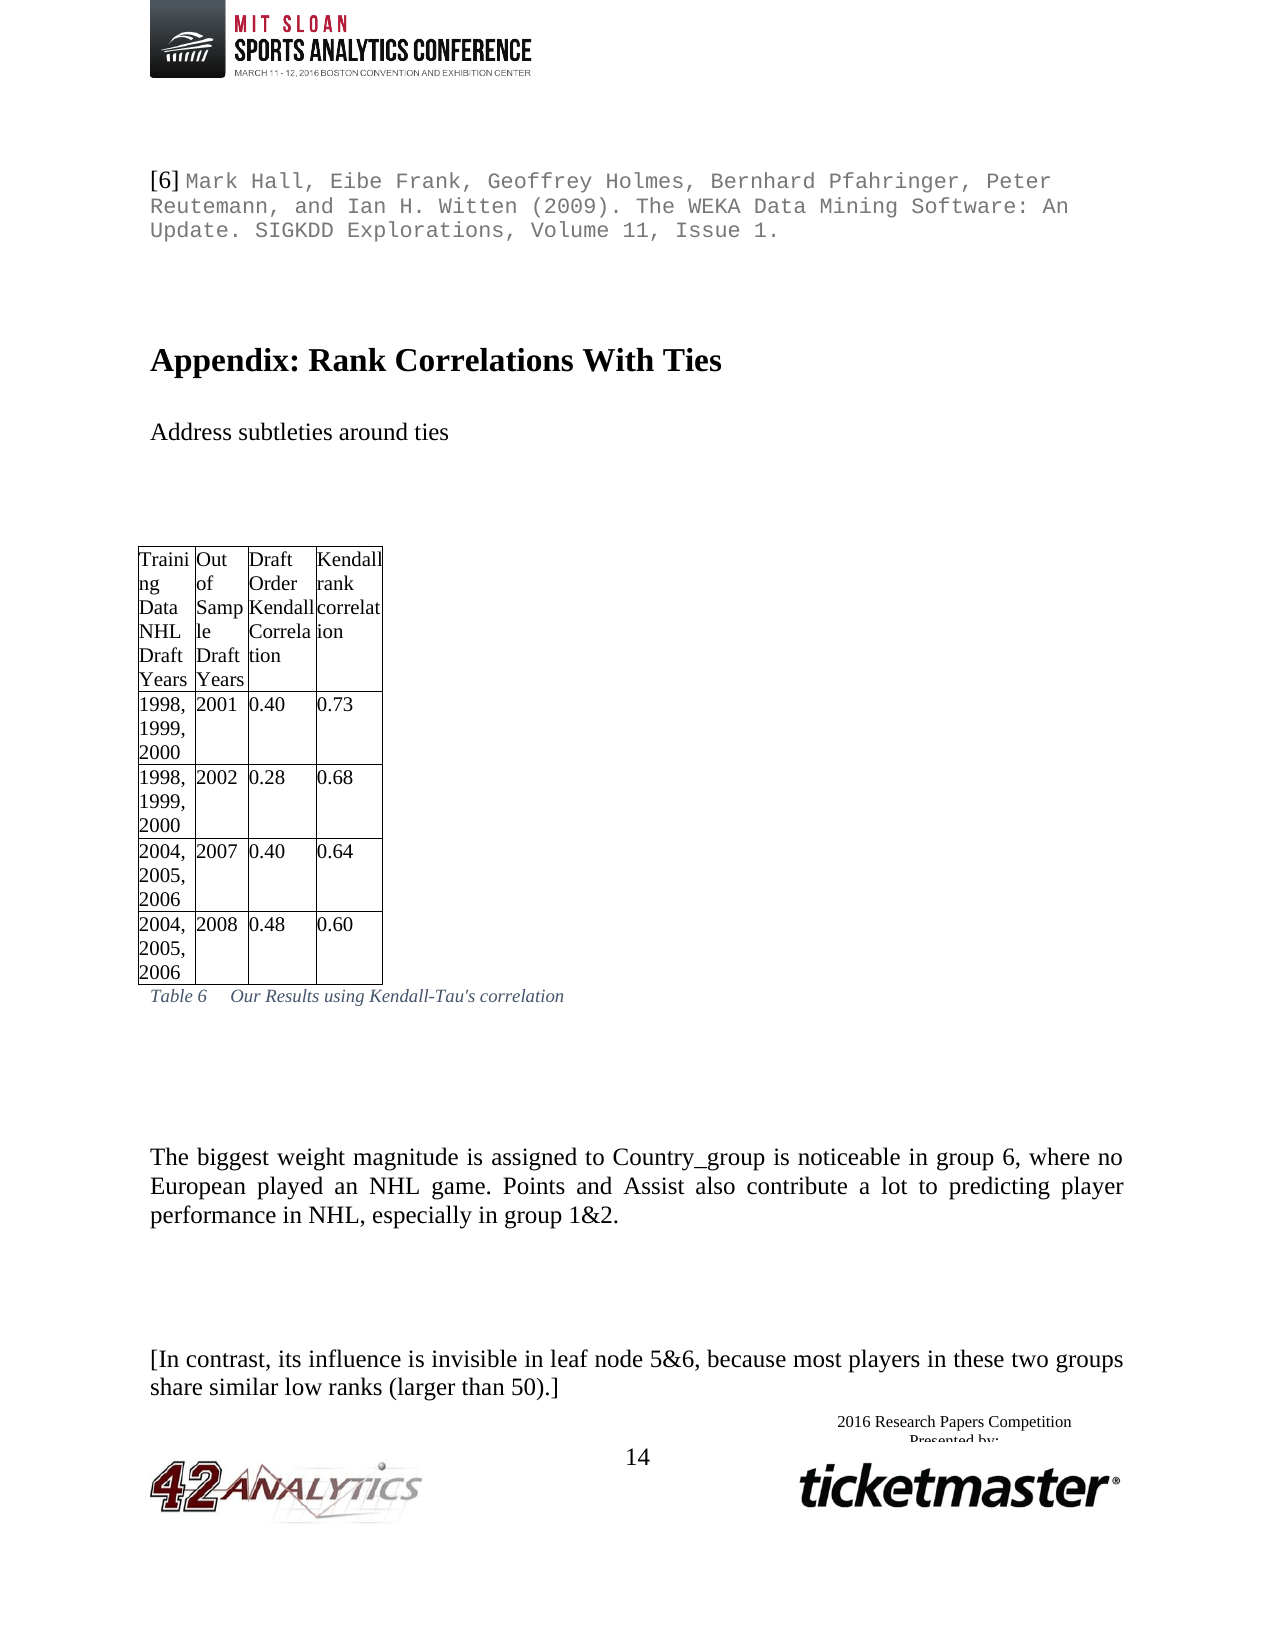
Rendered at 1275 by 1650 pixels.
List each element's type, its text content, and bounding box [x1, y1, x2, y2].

table_cell 0.73 [317, 692, 382, 764]
text Appendix: Rank Correlations With Ties [150, 340, 1125, 379]
table_cell 2001 [196, 692, 248, 764]
table_cell 1998, 1999, 2000 [139, 765, 195, 837]
text [In contrast, its influence is invisible in leaf node 5&6, because most players in these two groups share similar low ranks (larger than 50).] [150, 1344, 1125, 1401]
table_header Training Data NHL Draft Years [139, 547, 195, 691]
table_cell 0.48 [249, 912, 316, 984]
table_header Draft Order Kendall Correlation [249, 547, 316, 691]
text The biggest weight magnitude is assigned to Country_group is noticeable in group 6, where no European played an NHL game. Points and Assist also contribute a lot to predicting player performance in NHL, especially in group 1&2. [150, 1142, 1125, 1229]
table_cell 0.28 [249, 765, 316, 837]
table_cell 2002 [196, 765, 248, 837]
text [6] Mark Hall, Eibe Frank, Geoffrey Holmes, Bernhard Pfahringer, Peter Reutemann, and Ian H. Witten (2009). The WEKA Data Mining Software: An Update. SIGKDD Explorations, Volume 11, Issue 1. [150, 165, 1125, 244]
picture [131, 1442, 433, 1537]
table_cell 2004, 2005, 2006 [139, 839, 195, 911]
table_cell 0.68 [317, 765, 382, 837]
table_cell 2004, 2005, 2006 [139, 912, 195, 984]
picture [150, 0, 534, 86]
table_cell 0.64 [317, 839, 382, 911]
table_cell 0.40 [249, 692, 316, 764]
table_cell 1998, 1999, 2000 [139, 692, 195, 764]
table_header Out of Sample Draft Years [196, 547, 248, 691]
text Address subtleties around ties [150, 417, 1125, 446]
table_cell 2008 [196, 912, 248, 984]
table_cell 2007 [196, 839, 248, 911]
table_header Kendall rank correlation [317, 547, 382, 691]
picture [787, 1442, 1132, 1528]
table_cell 0.40 [249, 839, 316, 911]
table_cell 0.60 [317, 912, 382, 984]
